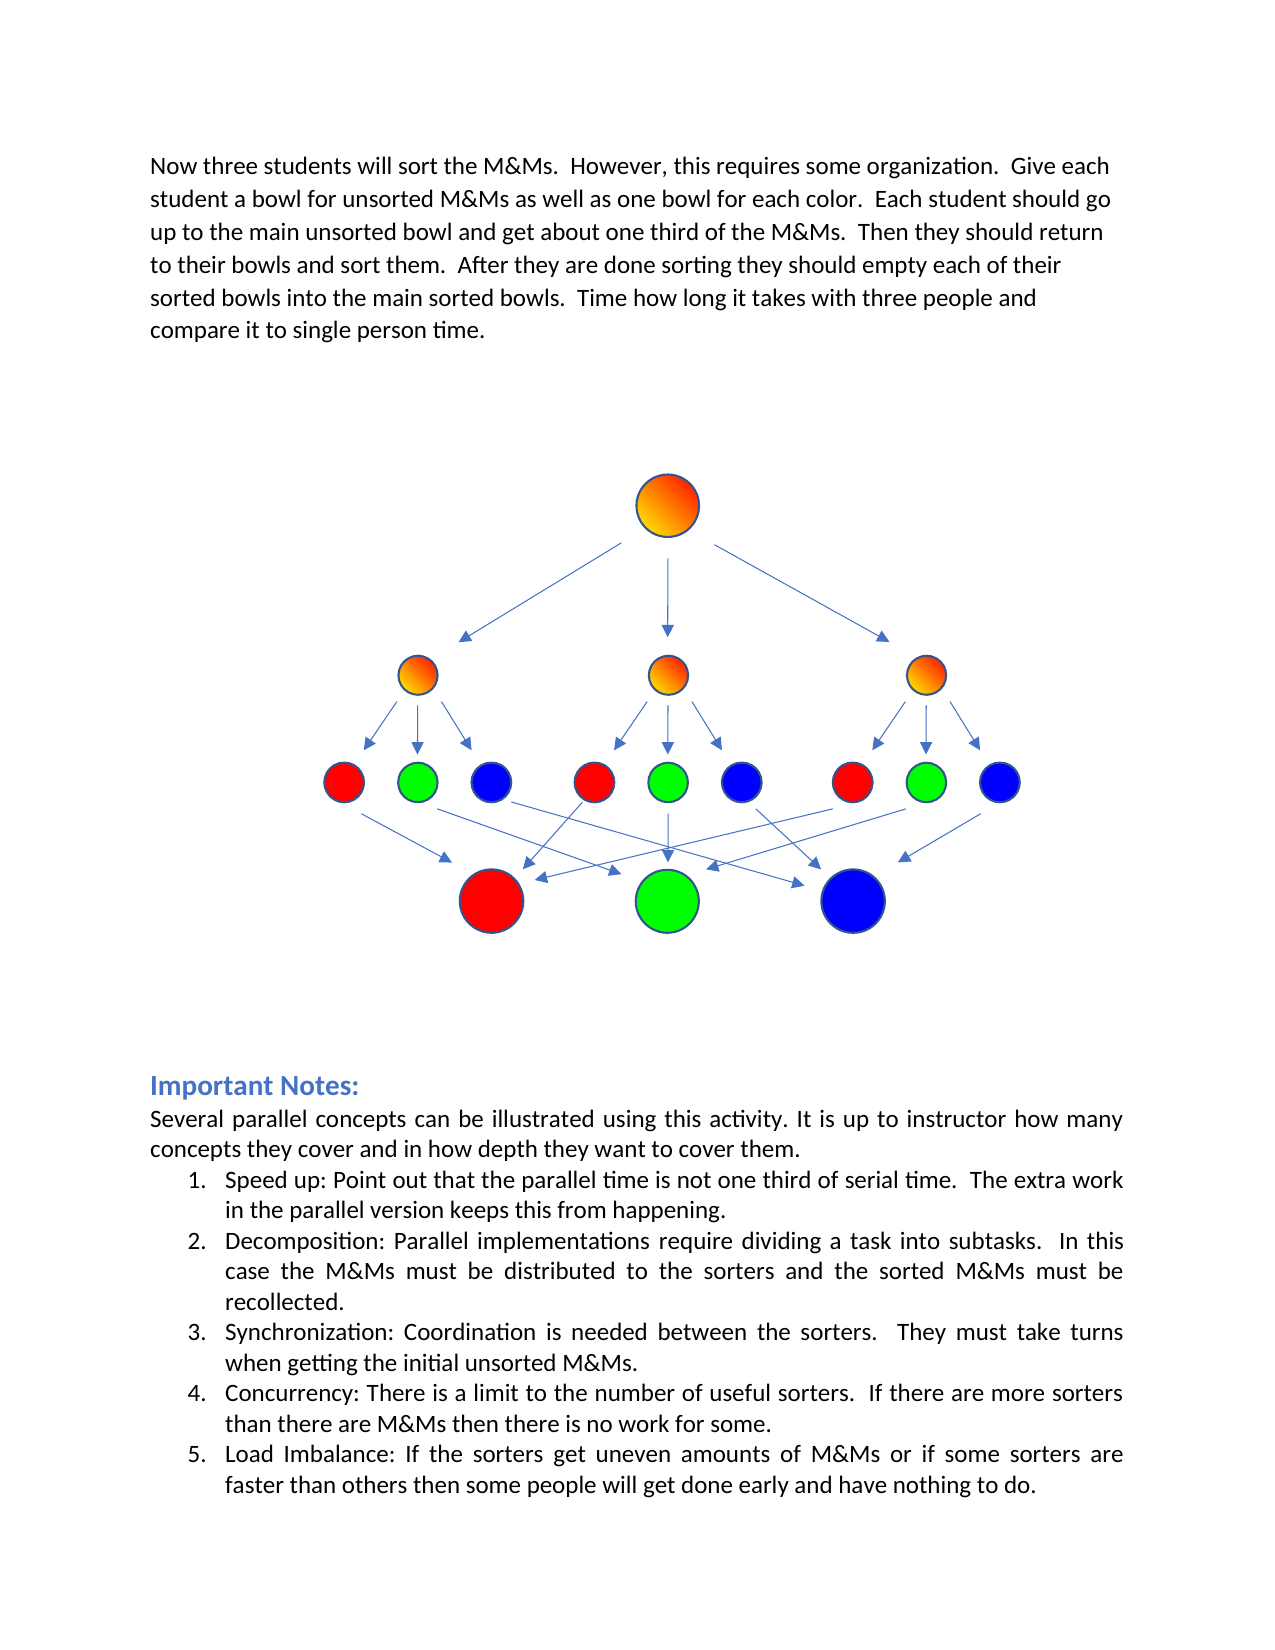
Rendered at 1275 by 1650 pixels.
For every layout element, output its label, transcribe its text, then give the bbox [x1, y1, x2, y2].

list Concurrency: There is a limit to the number of useful sorters. If there are more sorters than there are M&Ms then there is no work for some. [187, 1378, 1125, 1439]
text Now three students will sort the M&Ms. However, this requires some organization. Give each student a bowl for unsorted M&Ms as well as one bowl for each color. Each student should go up to the main unsorted bowl and get about one third of the M&Ms. Then they should return to their bowls and sort them. After they are done sorting they should empty each of their sorted bowls into the main sorted bowls. Time how long it takes with three people and compare it to single person time. [150, 150, 1125, 345]
list Synchronization: Coordination is needed between the sorters. They must take turns when getting the initial unsorted M&Ms. [187, 1317, 1125, 1378]
text Several parallel concepts can be illustrated using this activity. It is up to instructor how many concepts they cover and in how depth they want to cover them. [150, 1103, 1125, 1164]
text Important Notes: [150, 1067, 1125, 1103]
list Speed up: Point out that the parallel time is not one third of serial time. The extra work in the parallel version keeps this from happening. [187, 1164, 1125, 1225]
list Decomposition: Parallel implementations require dividing a task into subtasks. In this case the M&Ms must be distributed to the sorters and the sorted M&Ms must be recollected. [187, 1225, 1125, 1317]
list Load Imbalance: If the sorters get uneven amounts of M&Ms or if some sorters are faster than others then some people will get done early and have nothing to do. [187, 1439, 1125, 1500]
